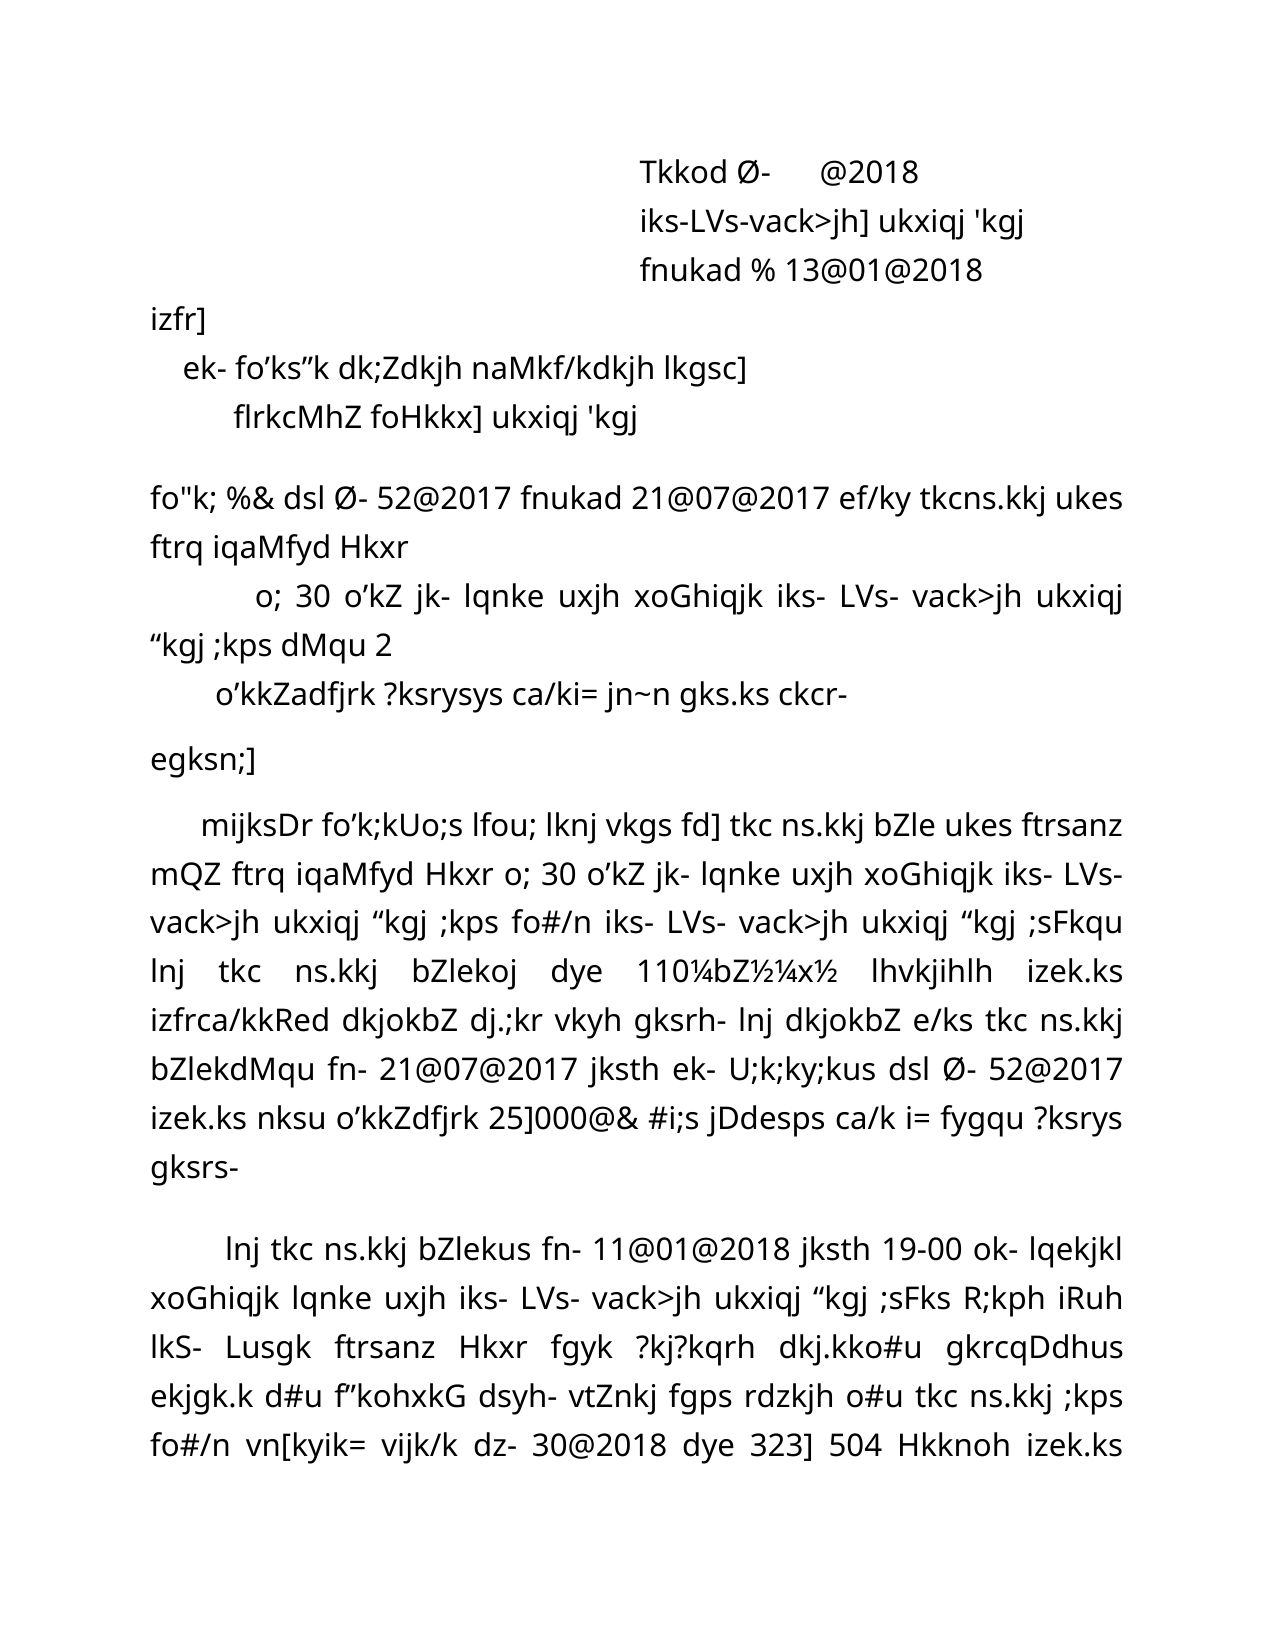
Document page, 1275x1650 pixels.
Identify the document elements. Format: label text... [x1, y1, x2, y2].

text ek- fo’ks”k dk;Zdkjh naMkf/kdkjh lkgsc] [150, 346, 1125, 388]
text Tkkod Ø- @2018 [225, 150, 1125, 193]
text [150, 1227, 1125, 1465]
text fo"k; %& dsl Ø- 52@2017 fnukad 21@07@2017 ef/ky tkcns.kkj ukes ftrq iqaMfyd Hkxr [150, 476, 1125, 568]
text egksn;] [150, 737, 1125, 780]
text flrkcMhZ foHkkx] ukxiqj 'kgj [225, 395, 1125, 437]
text o’kkZadfjrk ?ksrysys ca/ki= jn~n gks.ks ckcr- [150, 672, 1125, 715]
text izfr] [150, 297, 1125, 339]
text fnukad % 13@01@2018 [225, 248, 1125, 291]
text mijksDr fo’k;kUo;s lfou; lknj vkgs fd] tkc ns.kkj bZle ukes ftrsanz mQZ ftrq iqaMfyd Hkxr o; 30 o’kZ jk- lqnke uxjh xoGhiqjk iks- LVs- vack>jh ukxiqj “kgj ;kps fo#/n iks- LVs- vack>jh ukxiqj “kgj ;sFkqu lnj tkc ns.kkj bZlekoj dye 110¼bZ½¼x½ lhvkjihlh izek.ks izfrca/kkRed dkjokbZ dj.;kr vkyh gksrh- lnj dkjokbZ e/ks tkc ns.kkj bZlekdMqu fn- 21@07@2017 jksth ek- U;k;ky;kus dsl Ø- 52@2017 izek.ks nksu o’kkZdfjrk 25]000@& #i;s jDdesps ca/k i= fygqu ?ksrys gksrs- [150, 803, 1125, 1188]
text o; 30 o’kZ jk- lqnke uxjh xoGhiqjk iks- LVs- vack>jh ukxiqj “kgj ;kps dMqu 2 [150, 574, 1125, 666]
text iks-LVs-vack>jh] ukxiqj 'kgj [225, 199, 1125, 242]
